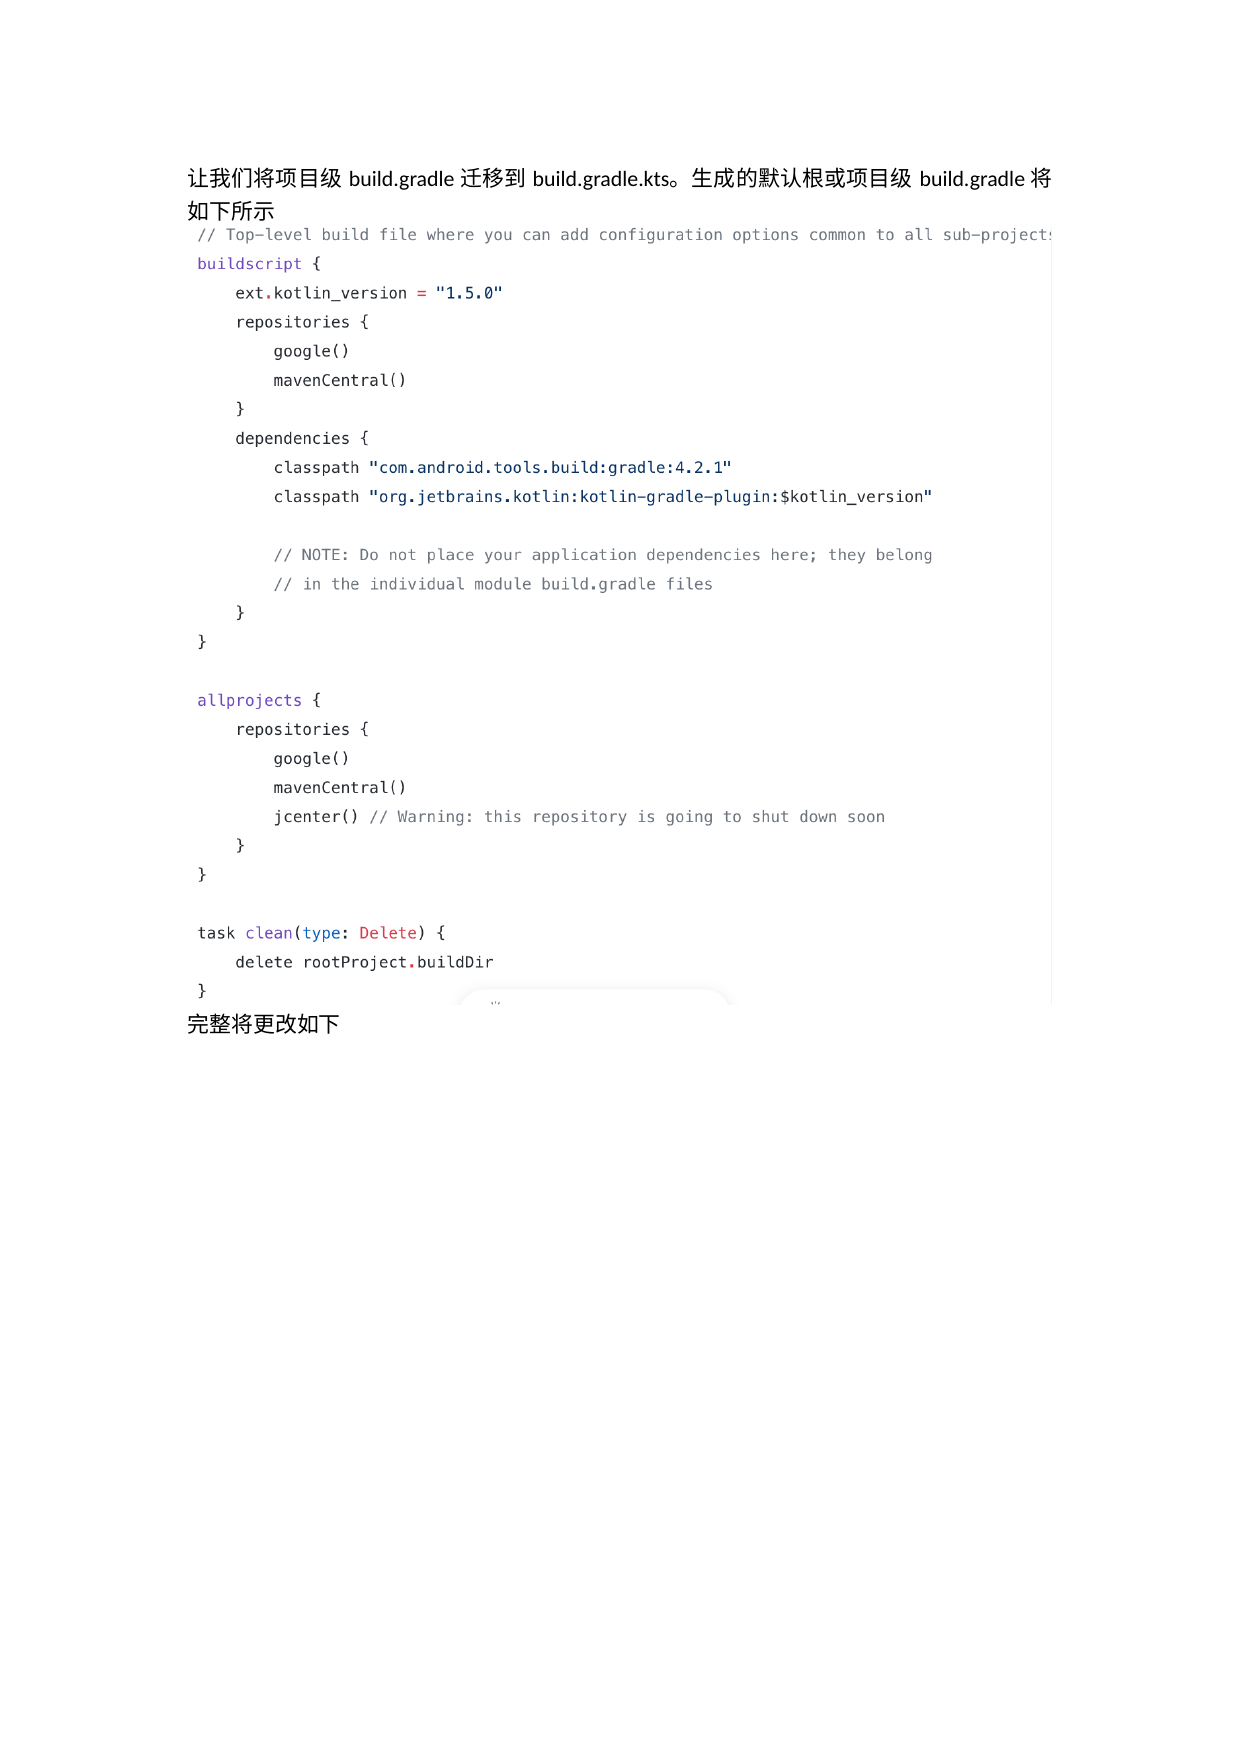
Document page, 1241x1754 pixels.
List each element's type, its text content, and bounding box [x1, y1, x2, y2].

list 让我们将项目级 build.gradle 迁移到 build.gradle.kts。生成的默认根或项目级 build.gradle 将如下所示 [187, 162, 1053, 227]
list 完整将更改如下 [187, 1007, 1053, 1039]
picture [187, 227, 1052, 1005]
